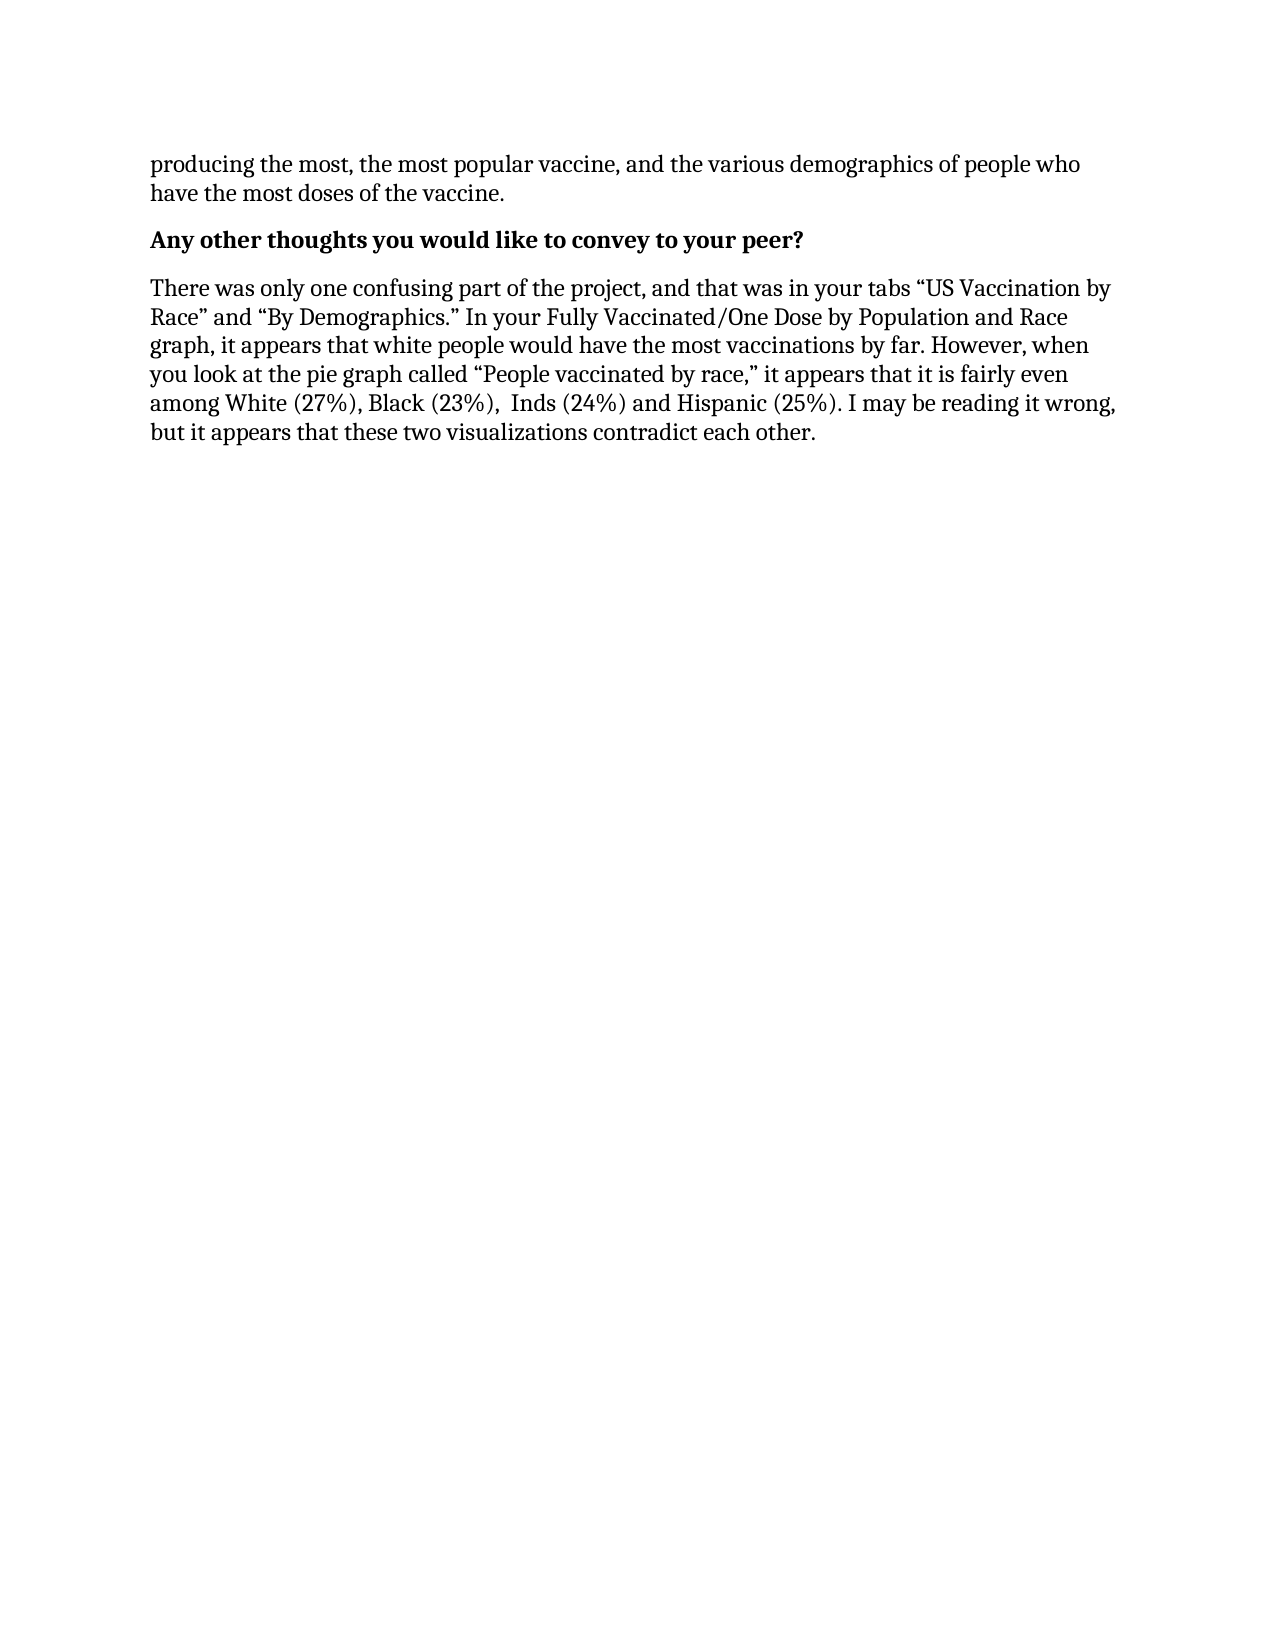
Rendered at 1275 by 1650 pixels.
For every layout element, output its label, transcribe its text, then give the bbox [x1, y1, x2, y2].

text Any other thoughts you would like to convey to your peer? [150, 226, 1125, 255]
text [150, 150, 1125, 207]
text There was only one confusing part of the project, and that was in your tabs “US Vaccination by Race” and “By Demographics.” In your Fully Vaccinated/One Dose by Population and Race graph, it appears that white people would have the most vaccinations by far. However, when you look at the pie graph called “People vaccinated by race,” it appears that it is fairly even among White (27%), Black (23%), Inds (24%) and Hispanic (25%). I may be reading it wrong, but it appears that these two visualizations contradict each other. [150, 274, 1125, 446]
